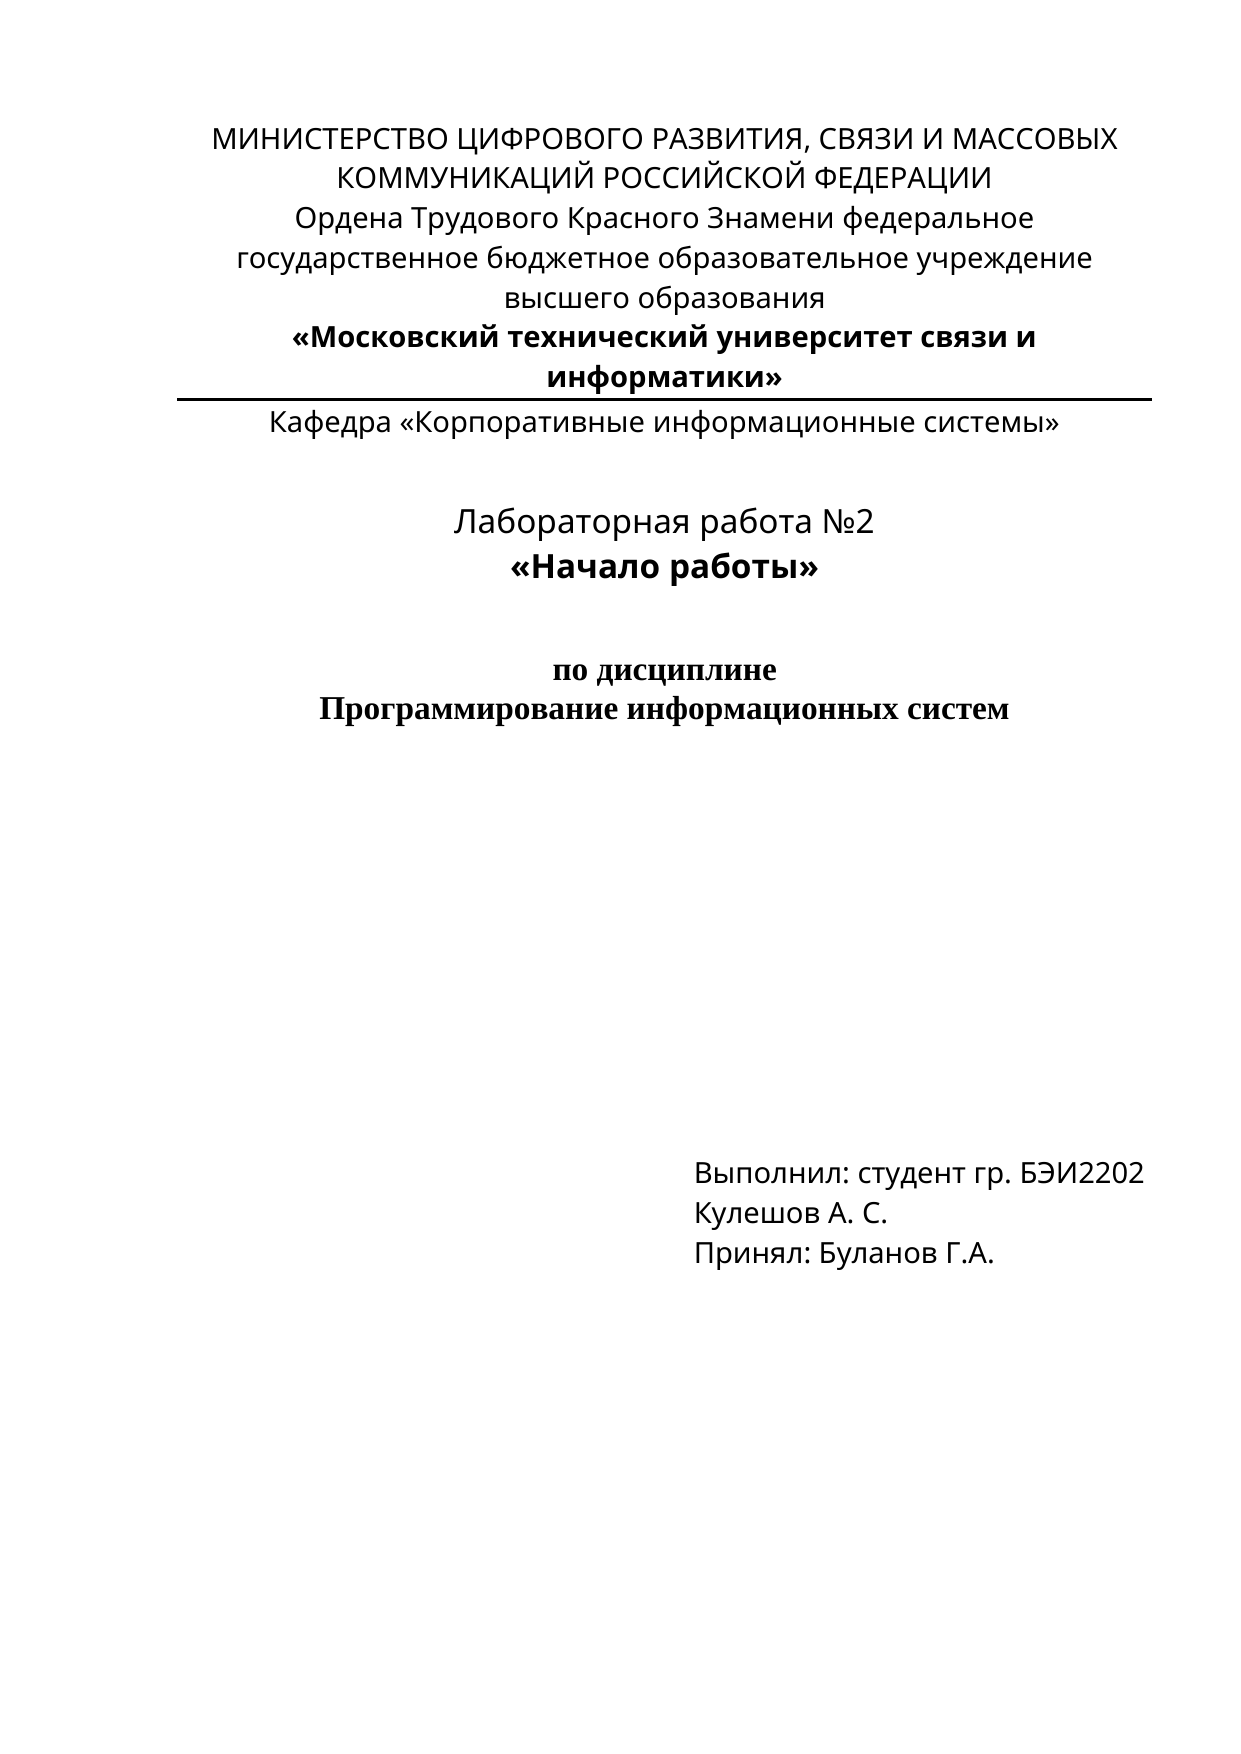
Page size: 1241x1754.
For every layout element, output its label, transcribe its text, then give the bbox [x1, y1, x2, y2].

text Кулешов А. С. [177, 1192, 1152, 1232]
text Принял: Буланов Г.А. [177, 1232, 1152, 1272]
text Выполнил: студент гр. БЭИ2202 [177, 1153, 1152, 1192]
text Кафедра «Корпоративные информационные системы» [177, 401, 1152, 441]
text «Начало работы» [177, 543, 1152, 588]
text Программирование информационных систем [177, 688, 1152, 726]
text МИНИСТЕРСТВО ЦИФРОВОГО РАЗВИТИЯ, СВЯЗИ И МАССОВЫХ КОММУНИКАЦИЙ РОССИЙСКОЙ ФЕДЕРАЦИИ [177, 118, 1152, 197]
text Ордена Трудового Красного Знамени федеральное государственное бюджетное образовательное учреждение высшего образования [177, 197, 1152, 317]
text по дисциплине [177, 649, 1152, 688]
text «Московский технический университет связи и информатики» [177, 317, 1152, 398]
text Лабораторная работа №2 [177, 498, 1152, 543]
